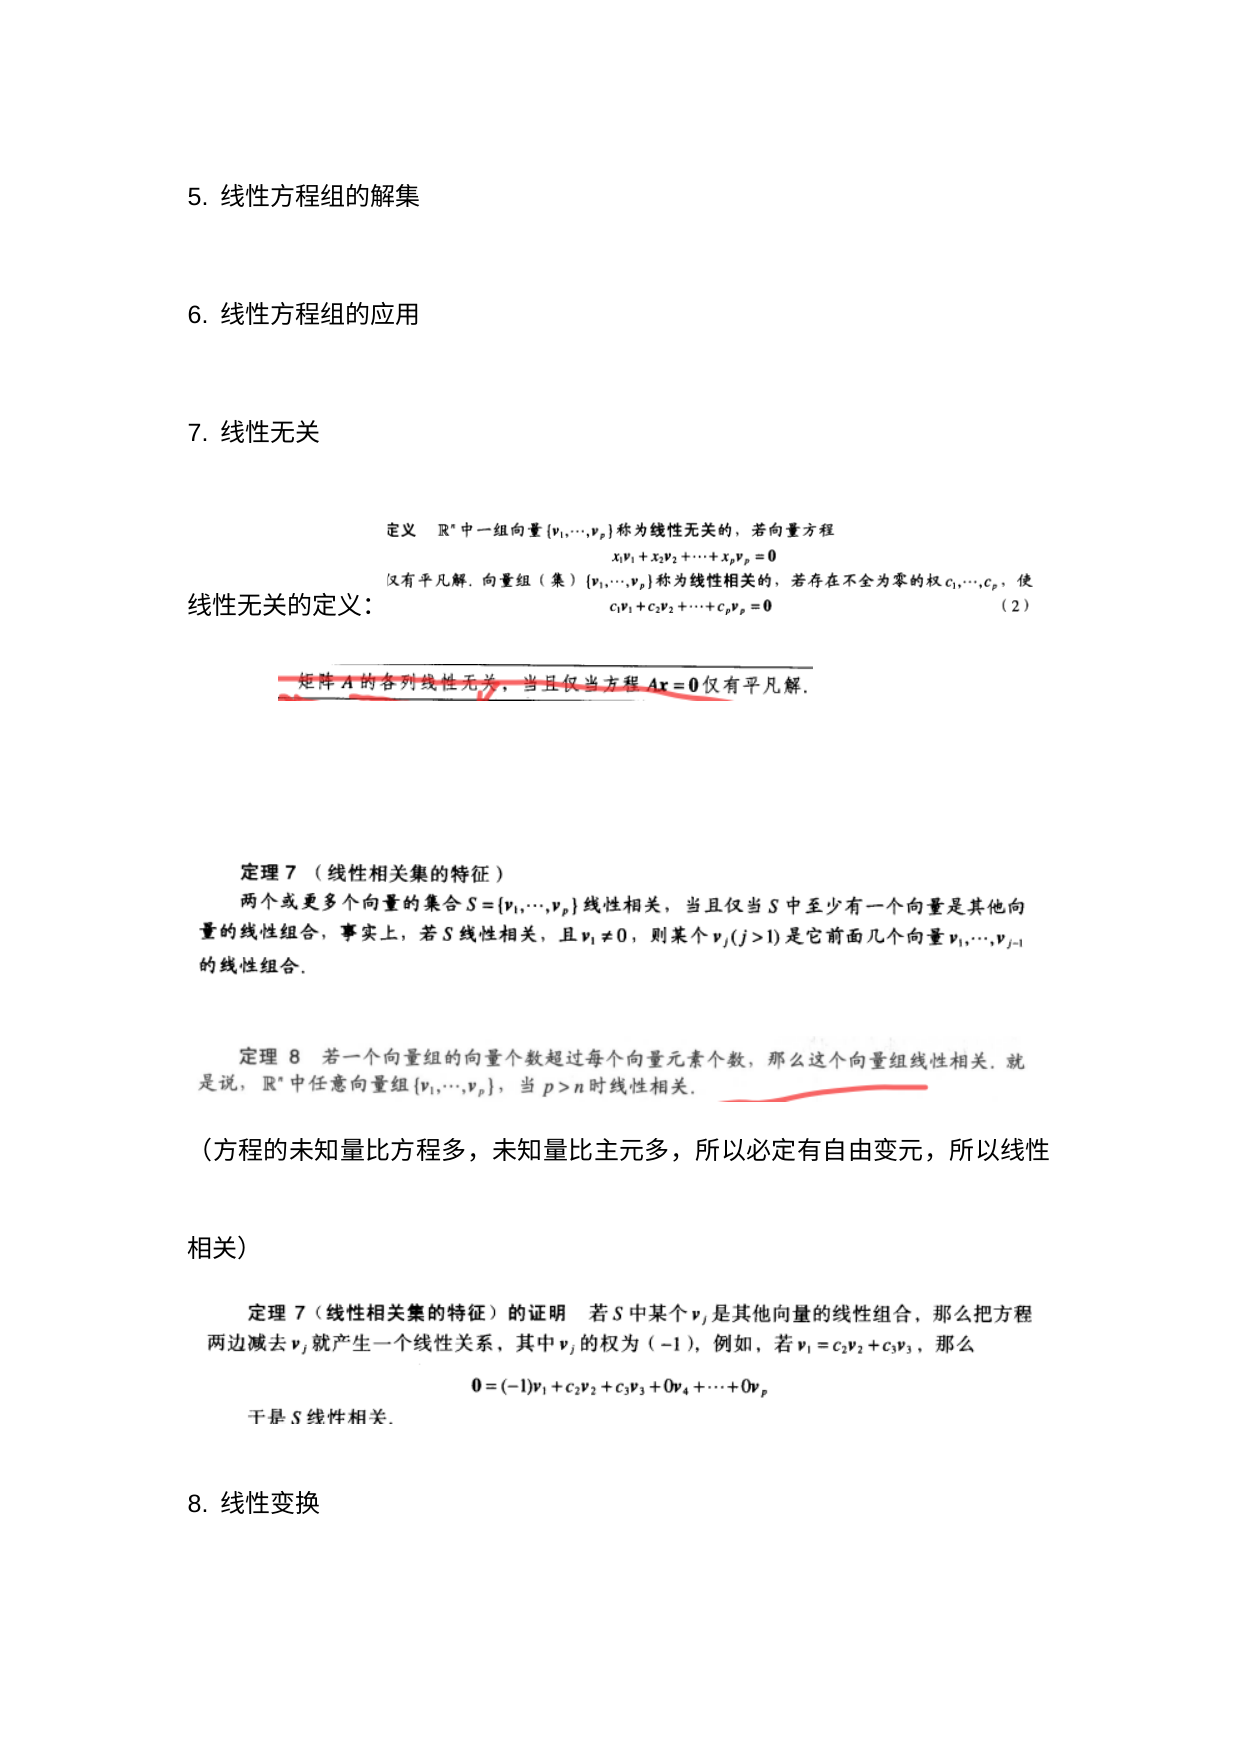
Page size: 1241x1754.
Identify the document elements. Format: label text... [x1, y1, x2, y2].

subtitle 线性方程组的解集 [187, 162, 1053, 227]
picture [187, 1297, 1053, 1424]
picture [387, 516, 1040, 615]
subtitle 线性方程组的应用 [187, 280, 1053, 345]
picture [187, 1036, 1038, 1102]
subtitle 线性变换 [187, 1469, 1053, 1534]
subtitle 线性无关 [187, 398, 1053, 463]
text （方程的未知量比方程多，未知量比主元多，所以必定有自由变元，所以线性相关） [187, 1116, 1053, 1279]
picture [187, 858, 1037, 990]
picture [278, 664, 813, 701]
